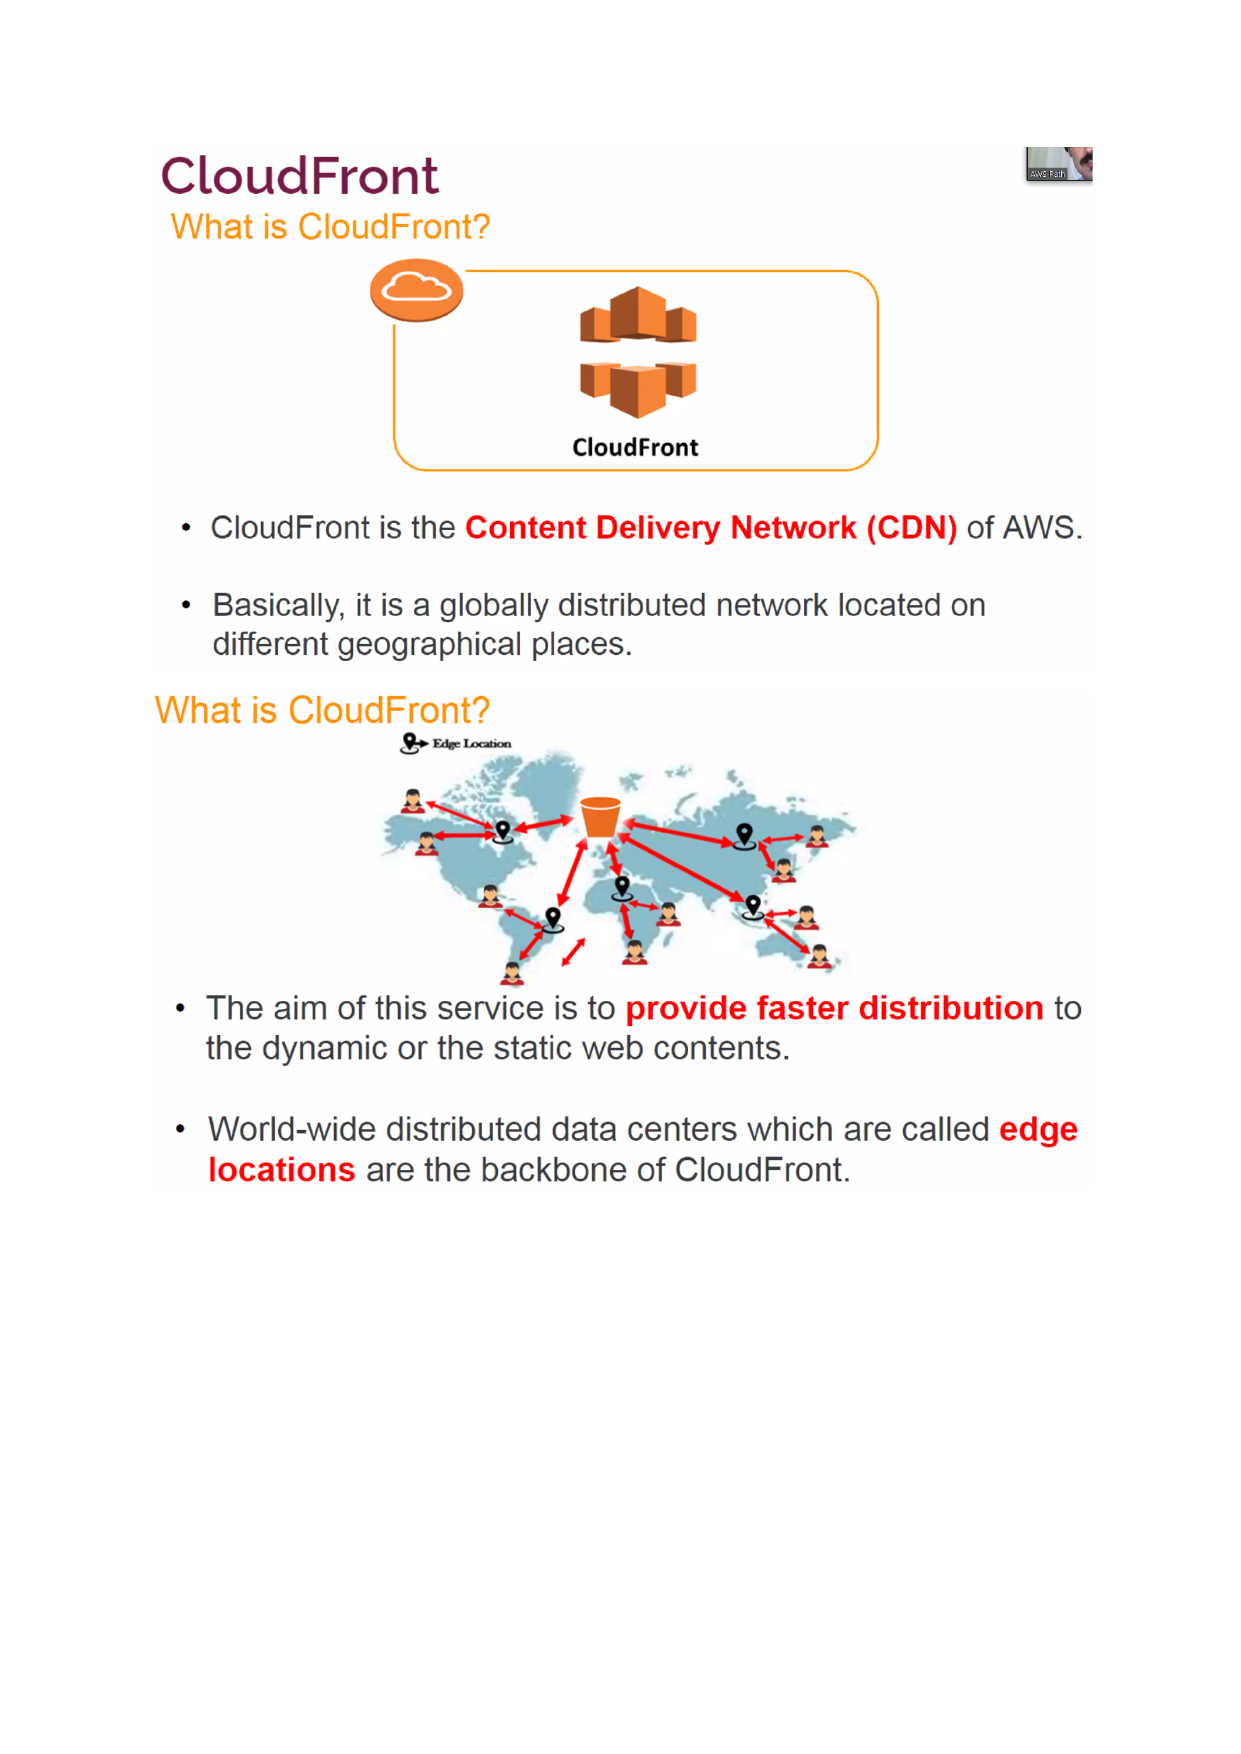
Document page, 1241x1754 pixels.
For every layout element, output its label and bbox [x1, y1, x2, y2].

picture [147, 690, 1093, 1190]
picture [147, 147, 1093, 672]
